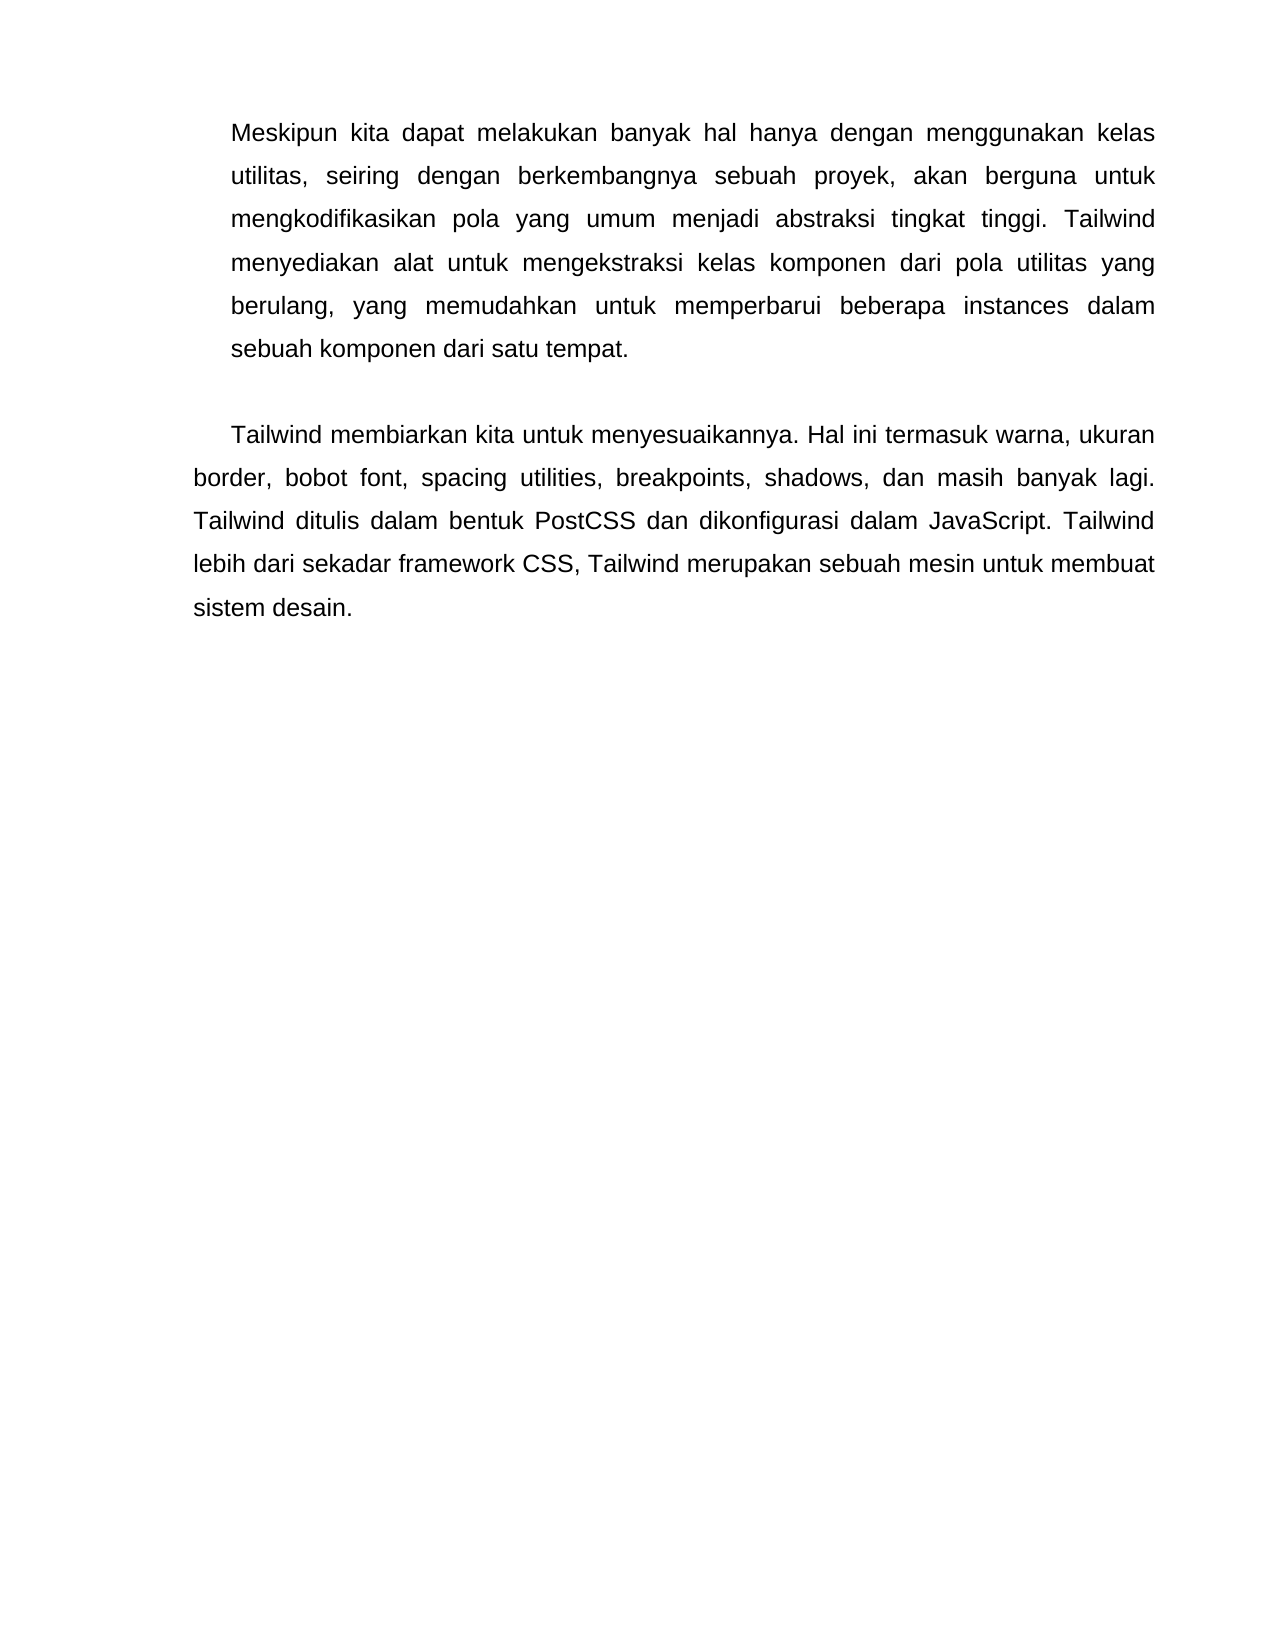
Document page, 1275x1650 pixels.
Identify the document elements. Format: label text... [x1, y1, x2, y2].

list Meskipun kita dapat melakukan banyak hal hanya dengan menggunakan kelas utilitas, seiring dengan berkembangnya sebuah proyek, akan berguna untuk mengkodifikasikan pola yang umum menjadi abstraksi tingkat tinggi. Tailwind menyediakan alat untuk mengekstraksi kelas komponen dari pola utilitas yang berulang, yang memudahkan untuk memperbarui beberapa instances dalam sebuah komponen dari satu tempat. [231, 118, 1157, 362]
text Tailwind membiarkan kita untuk menyesuaikannya. Hal ini termasuk warna, ukuran border, bobot font, spacing utilities, breakpoints, shadows, dan masih banyak lagi. Tailwind ditulis dalam bentuk PostCSS dan dikonfigurasi dalam JavaScript. Tailwind lebih dari sekadar framework CSS, Tailwind merupakan sebuah mesin untuk membuat sistem desain. [193, 420, 1157, 621]
